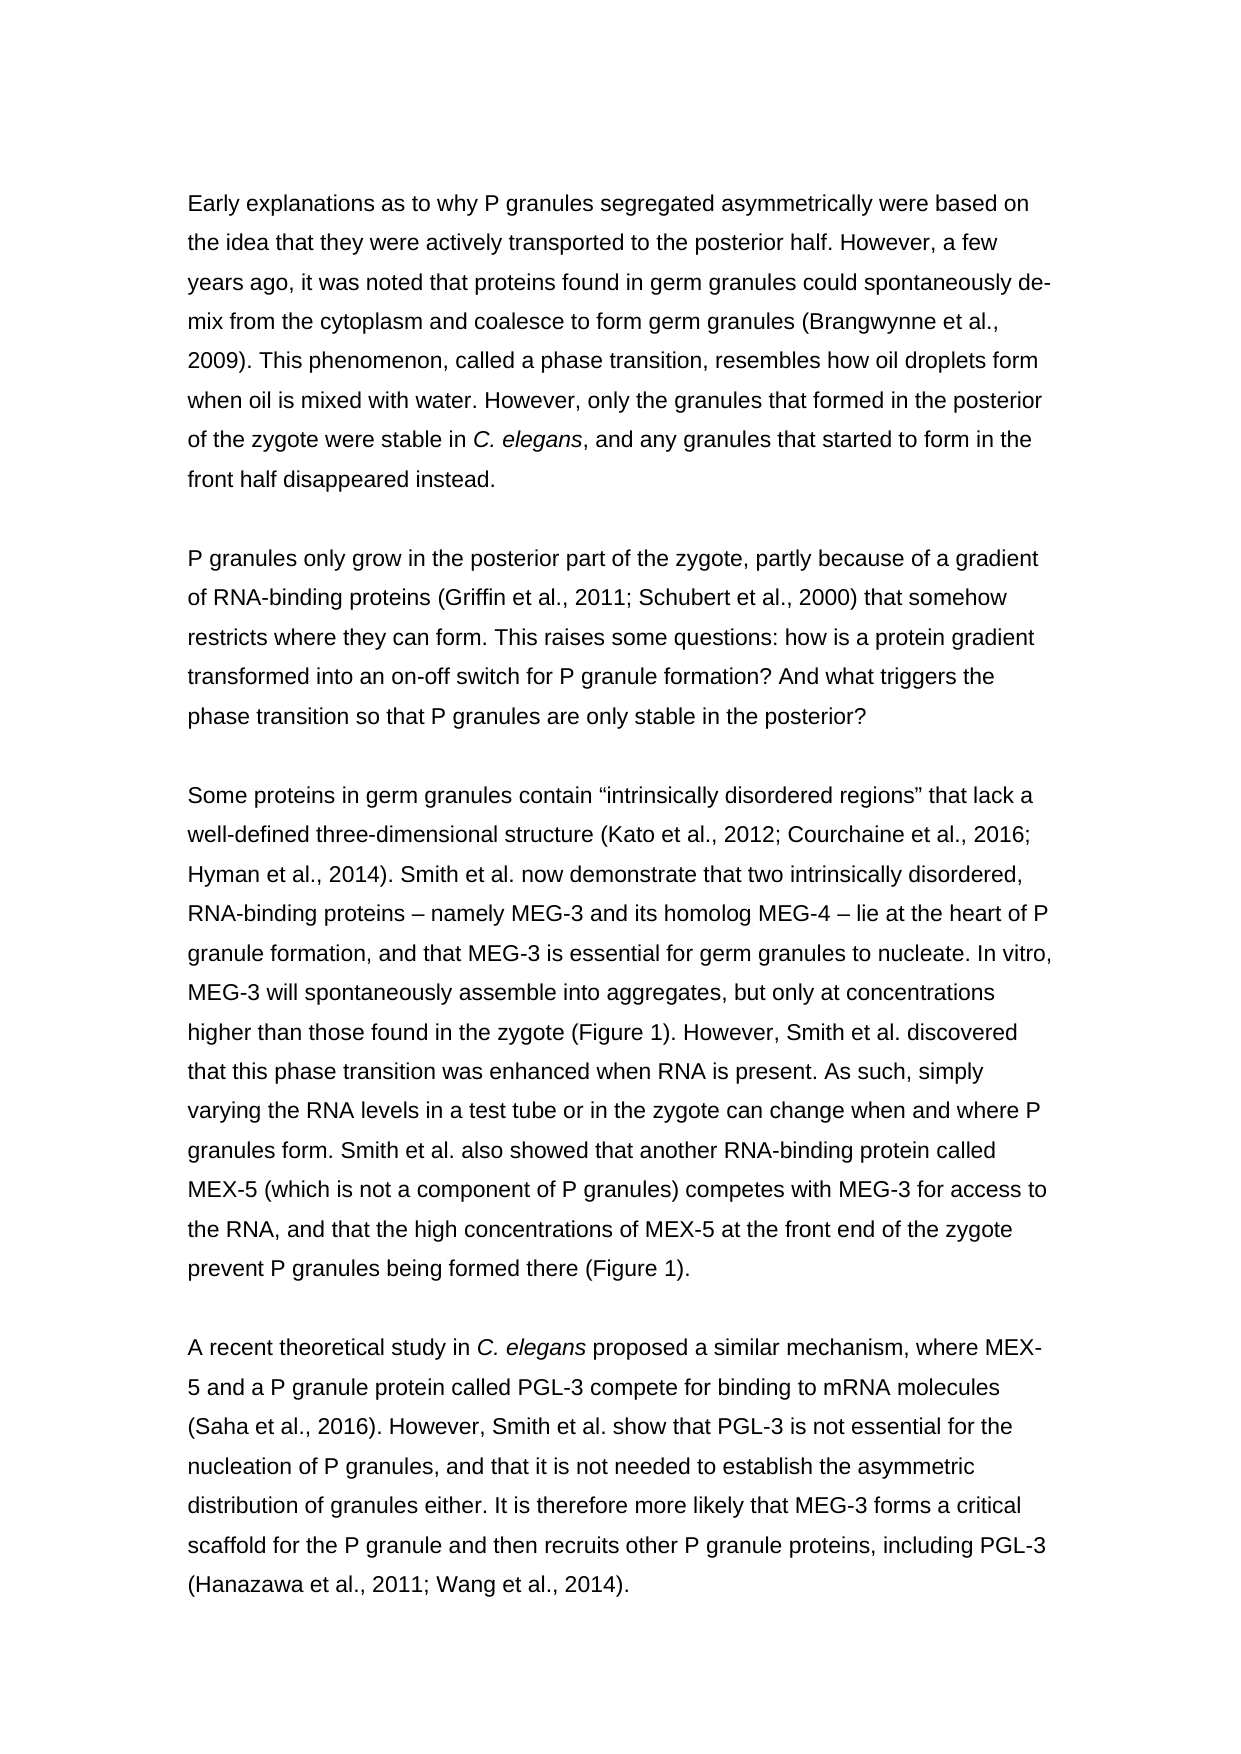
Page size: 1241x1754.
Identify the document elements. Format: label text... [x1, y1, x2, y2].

text P granules only grow in the posterior part of the zygote, partly because of a gradient of RNA-binding proteins (Griffin et al., 2011; Schubert et al., 2000) that somehow restricts where they can form. This raises some questions: how is a protein gradient transformed into an on-off switch for P granule formation? And what triggers the phase transition so that P granules are only stable in the posterior? [187, 545, 1053, 729]
text A recent theoretical study in C. elegans proposed a similar mechanism, where MEX-5 and a P granule protein called PGL-3 compete for binding to mRNA molecules (Saha et al., 2016). However, Smith et al. show that PGL-3 is not essential for the nucleation of P granules, and that it is not needed to establish the asymmetric distribution of granules either. It is therefore more likely that MEG-3 forms a critical scaffold for the P granule and then recruits other P granule proteins, including PGL-3 (Hanazawa et al., 2011; Wang et al., 2014). [187, 1334, 1053, 1598]
text Some proteins in germ granules contain “intrinsically disordered regions” that lack a well-defined three-dimensional structure (Kato et al., 2012; Courchaine et al., 2016; Hyman et al., 2014). Smith et al. now demonstrate that two intrinsically disordered, RNA-binding proteins – namely MEG-3 and its homolog MEG-4 – lie at the heart of P granule formation, and that MEG-3 is essential for germ granules to nucleate. In vitro, MEG-3 will spontaneously assemble into aggregates, but only at concentrations higher than those found in the zygote (Figure 1). However, Smith et al. discovered that this phase transition was enhanced when RNA is present. As such, simply varying the RNA levels in a test tube or in the zygote can change when and where P granules form. Smith et al. also showed that another RNA-binding protein called MEX-5 (which is not a component of P granules) competes with MEG-3 for access to the RNA, and that the high concentrations of MEX-5 at the front end of the zygote prevent P granules being formed there (Figure 1). [187, 782, 1053, 1282]
text Early explanations as to why P granules segregated asymmetrically were based on the idea that they were actively transported to the posterior half. However, a few years ago, it was noted that proteins found in germ granules could spontaneously de-mix from the cytoplasm and coalesce to form germ granules (Brangwynne et al., 2009). This phenomenon, called a phase transition, resembles how oil droplets form when oil is mixed with water. However, only the granules that formed in the posterior of the zygote were stable in C. elegans, and any granules that started to form in the front half disappeared instead. [187, 189, 1053, 492]
